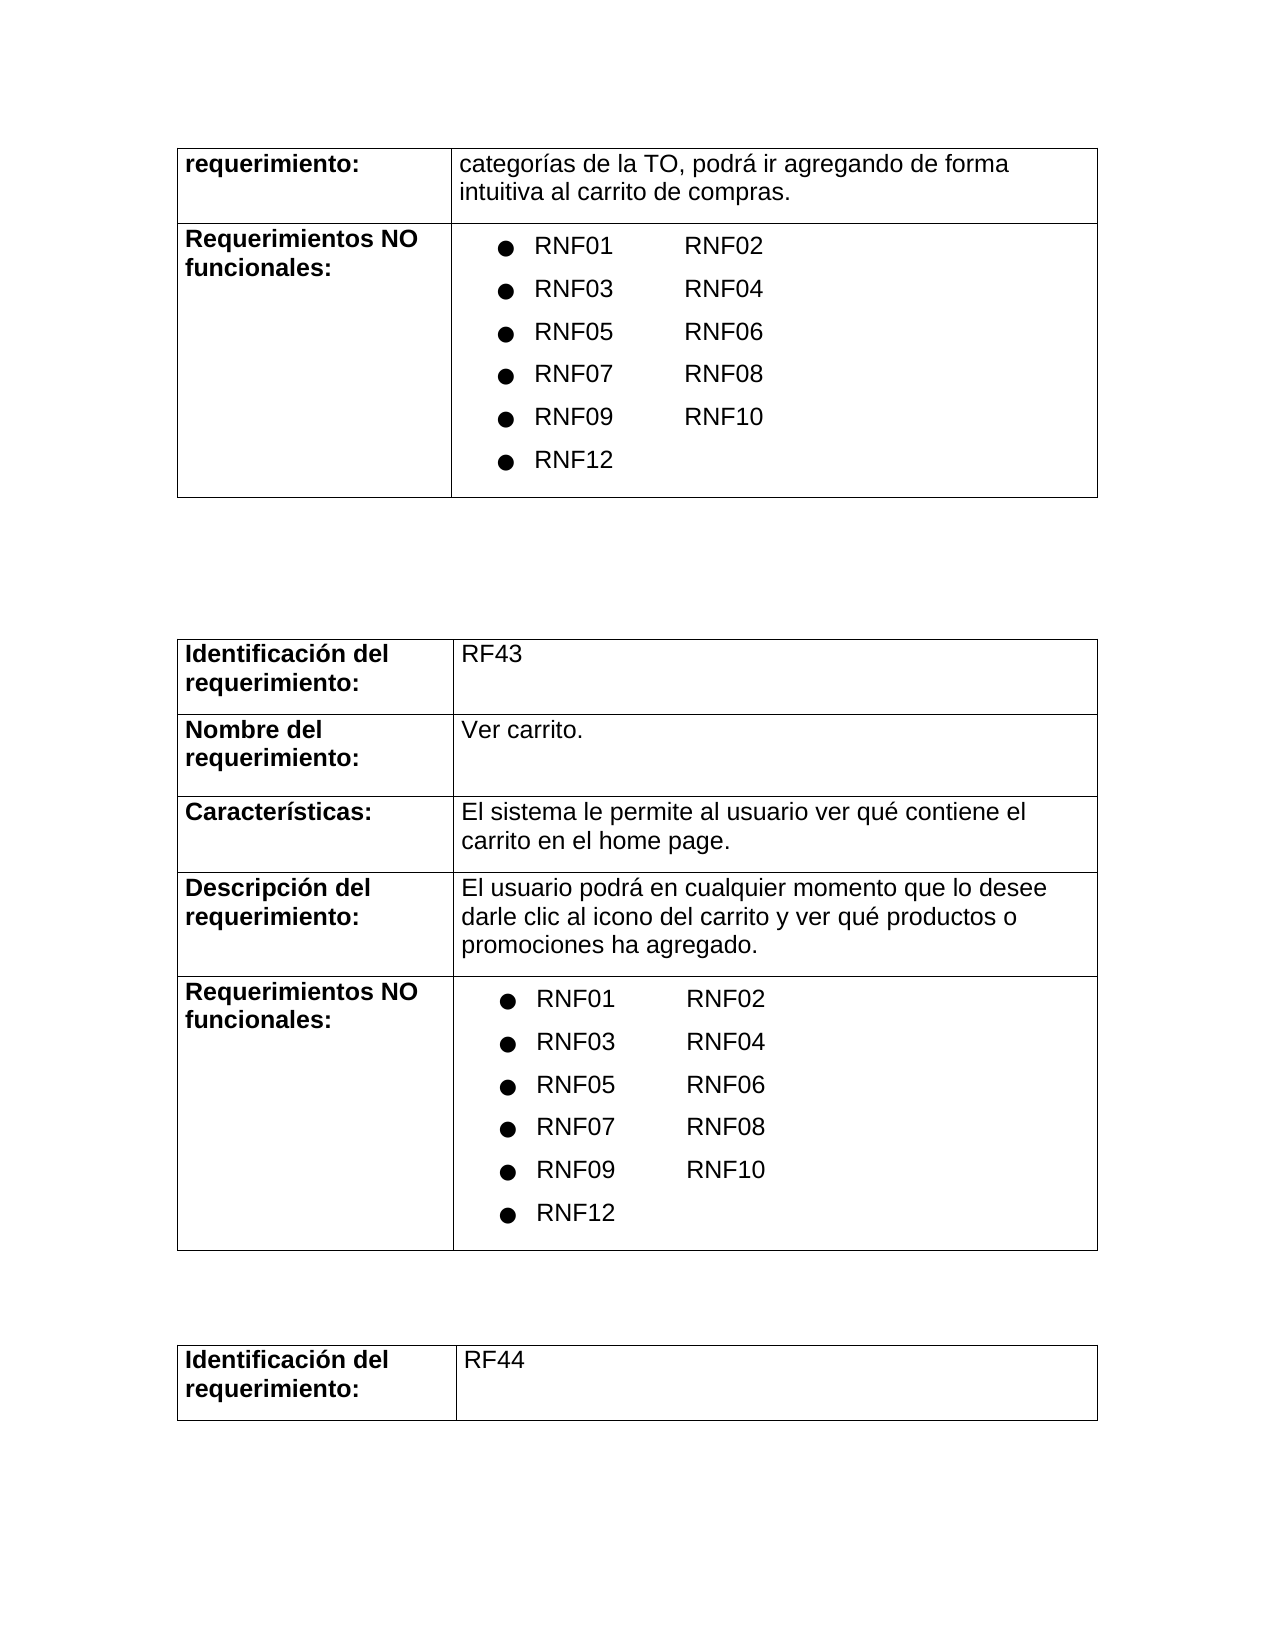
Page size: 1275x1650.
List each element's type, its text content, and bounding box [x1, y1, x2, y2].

table_cell El sistema le permite al usuario ver qué contiene el carrito en el home page. [454, 797, 1097, 872]
table_header Identificación del requerimiento: [178, 1346, 456, 1420]
table_cell Requerimientos NO funcionales: [178, 977, 453, 1250]
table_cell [178, 149, 451, 223]
table_cell Nombre del requerimiento: [178, 715, 453, 796]
table_cell Descripción del requerimiento: [178, 873, 453, 976]
table_header Identificación del requerimiento: [178, 640, 453, 714]
table_cell Requerimientos NO funcionales: [178, 224, 451, 497]
table_header RF43 [454, 640, 1097, 714]
table_cell Ver carrito. [454, 715, 1097, 796]
table_cell RNF01 RNF02 RNF03 RNF04 RNF05 RNF06 RNF07 RNF08 RNF09 RNF10 RNF12 [454, 977, 1097, 1250]
table_cell El usuario podrá en cualquier momento que lo desee darle clic al icono del carrito y ver qué productos o promociones ha agregado. [454, 873, 1097, 976]
table_cell RNF01 RNF02 RNF03 RNF04 RNF05 RNF06 RNF07 RNF08 RNF09 RNF10 RNF12 [452, 224, 1097, 497]
table_cell Características: [178, 797, 453, 872]
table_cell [452, 149, 1097, 223]
table_header RF44 [457, 1346, 1097, 1420]
